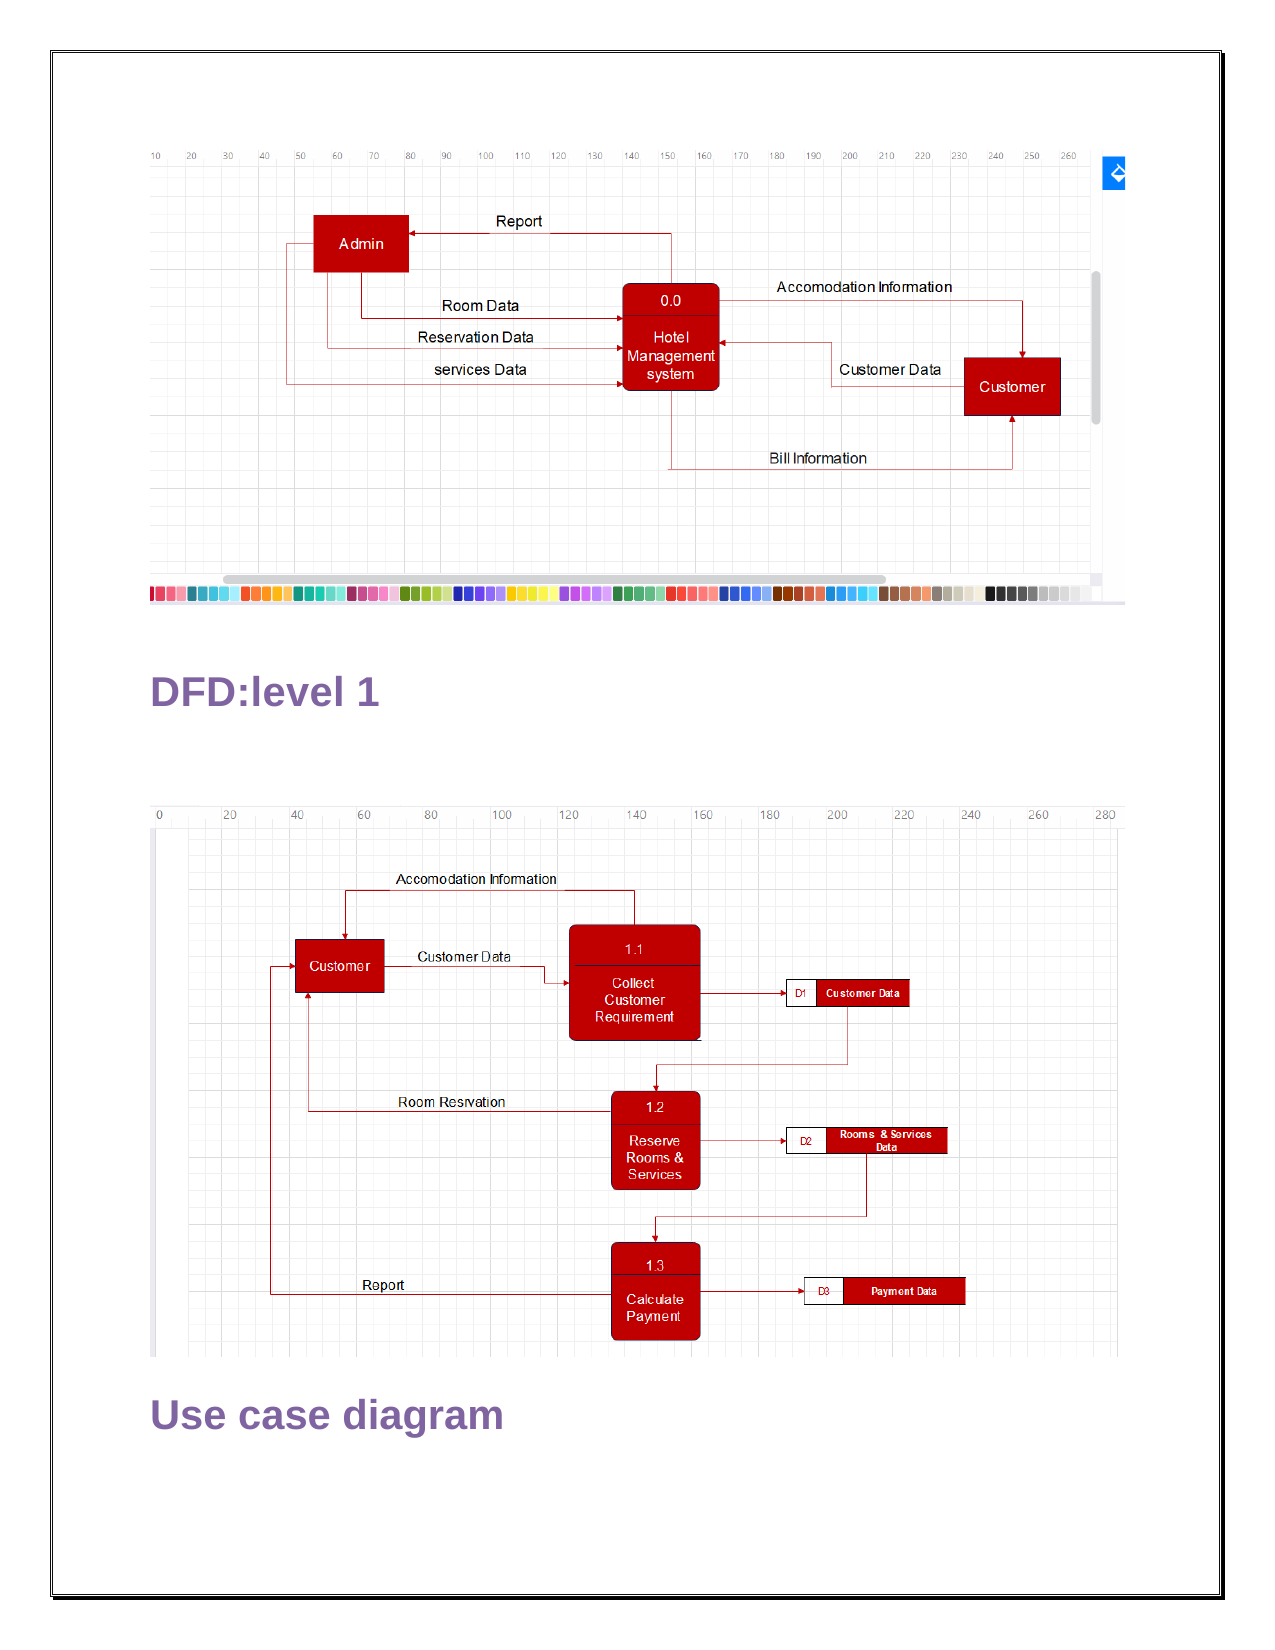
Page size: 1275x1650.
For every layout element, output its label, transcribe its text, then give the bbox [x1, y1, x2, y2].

picture [150, 150, 1125, 605]
text Use case diagram [150, 1390, 1122, 1438]
text DFD:level 1 [150, 668, 1122, 716]
picture [150, 805, 1125, 1357]
